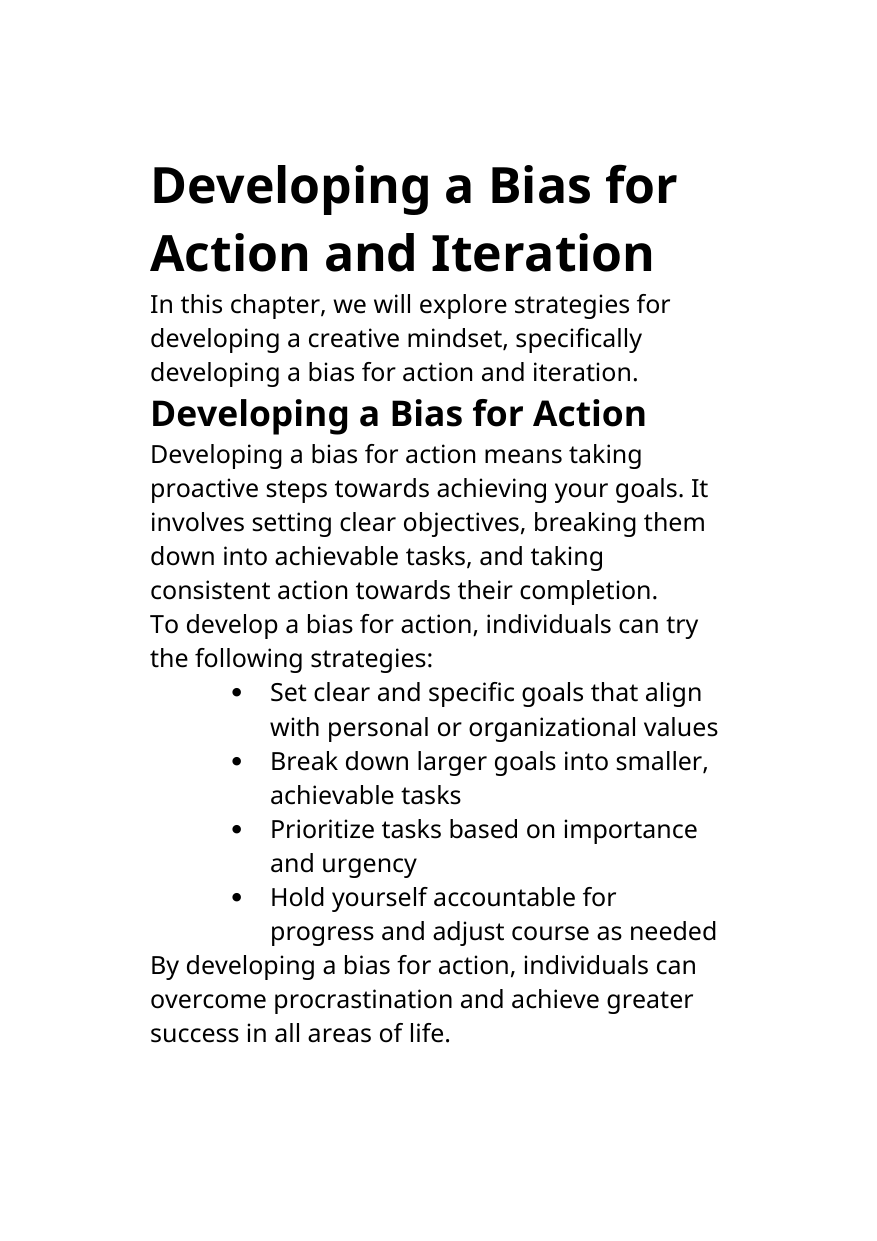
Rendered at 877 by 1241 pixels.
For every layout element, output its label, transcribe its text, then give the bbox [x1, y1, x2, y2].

subtitle Developing a Bias for Action and Iteration [150, 150, 727, 286]
text To develop a bias for action, individuals can try the following strategies: [150, 607, 727, 675]
text In this chapter, we will explore strategies for developing a creative mindset, specifically developing a bias for action and iteration. [150, 286, 727, 388]
list Hold yourself accountable for progress and adjust course as needed [232, 879, 727, 948]
subtitle Developing a Bias for Action [150, 388, 727, 437]
list Set clear and specific goals that align with personal or organizational values [232, 675, 727, 743]
text Developing a bias for action means taking proactive steps towards achieving your goals. It involves setting clear objectives, breaking them down into achievable tasks, and taking consistent action towards their completion. [150, 437, 727, 607]
text By developing a bias for action, individuals can overcome procrastination and achieve greater success in all areas of life. [150, 948, 727, 1050]
list Prioritize tasks based on importance and urgency [232, 811, 727, 879]
list Break down larger goals into smaller, achievable tasks [232, 743, 727, 811]
